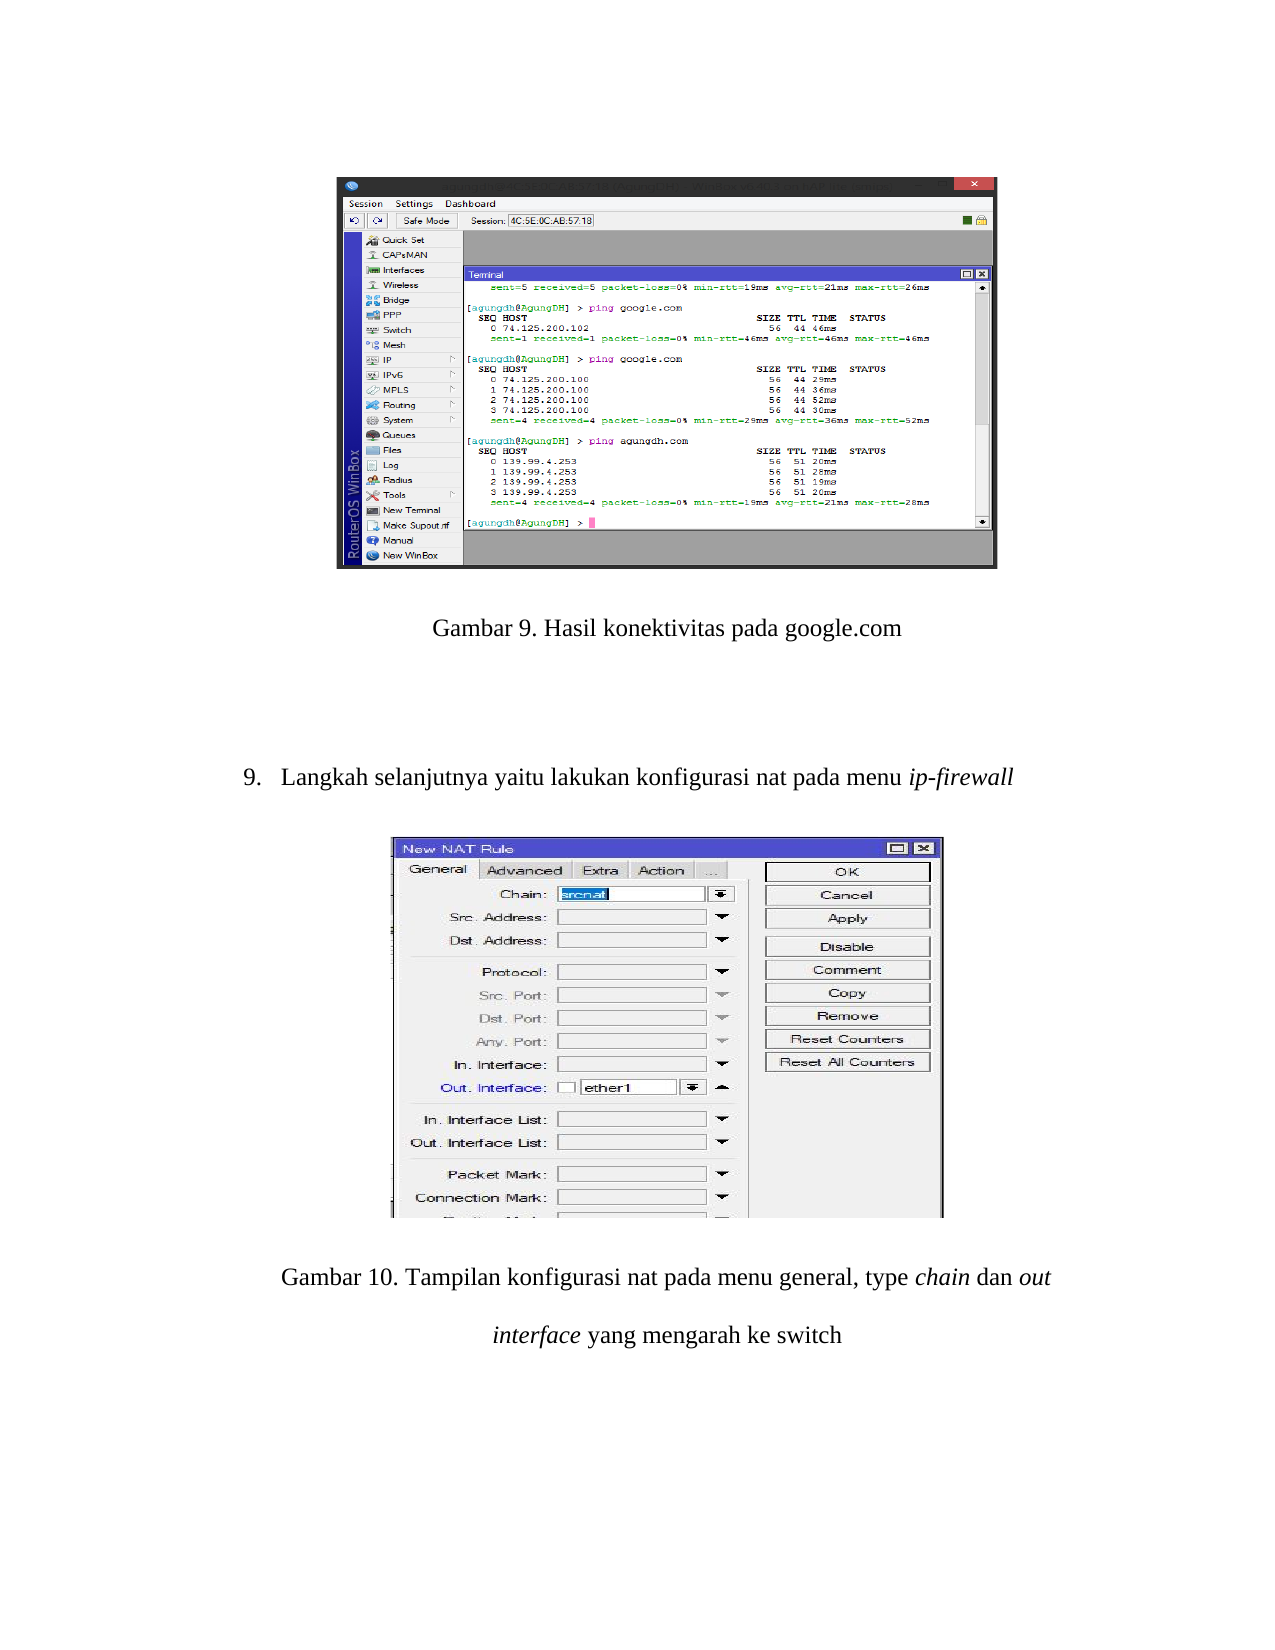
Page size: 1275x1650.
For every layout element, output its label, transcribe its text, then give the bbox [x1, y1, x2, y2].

text Gambar 10. Tampilan konfigurasi nat pada menu general, type chain dan out interface yang mengarah ke switch [236, 1262, 1098, 1349]
text Gambar 9. Hasil konektivitas pada google.com [236, 613, 1098, 642]
picture [390, 836, 944, 1218]
list Langkah selanjutnya yaitu lakukan konfigurasi nat pada menu ip-firewall [243, 762, 1098, 791]
picture [336, 177, 998, 569]
